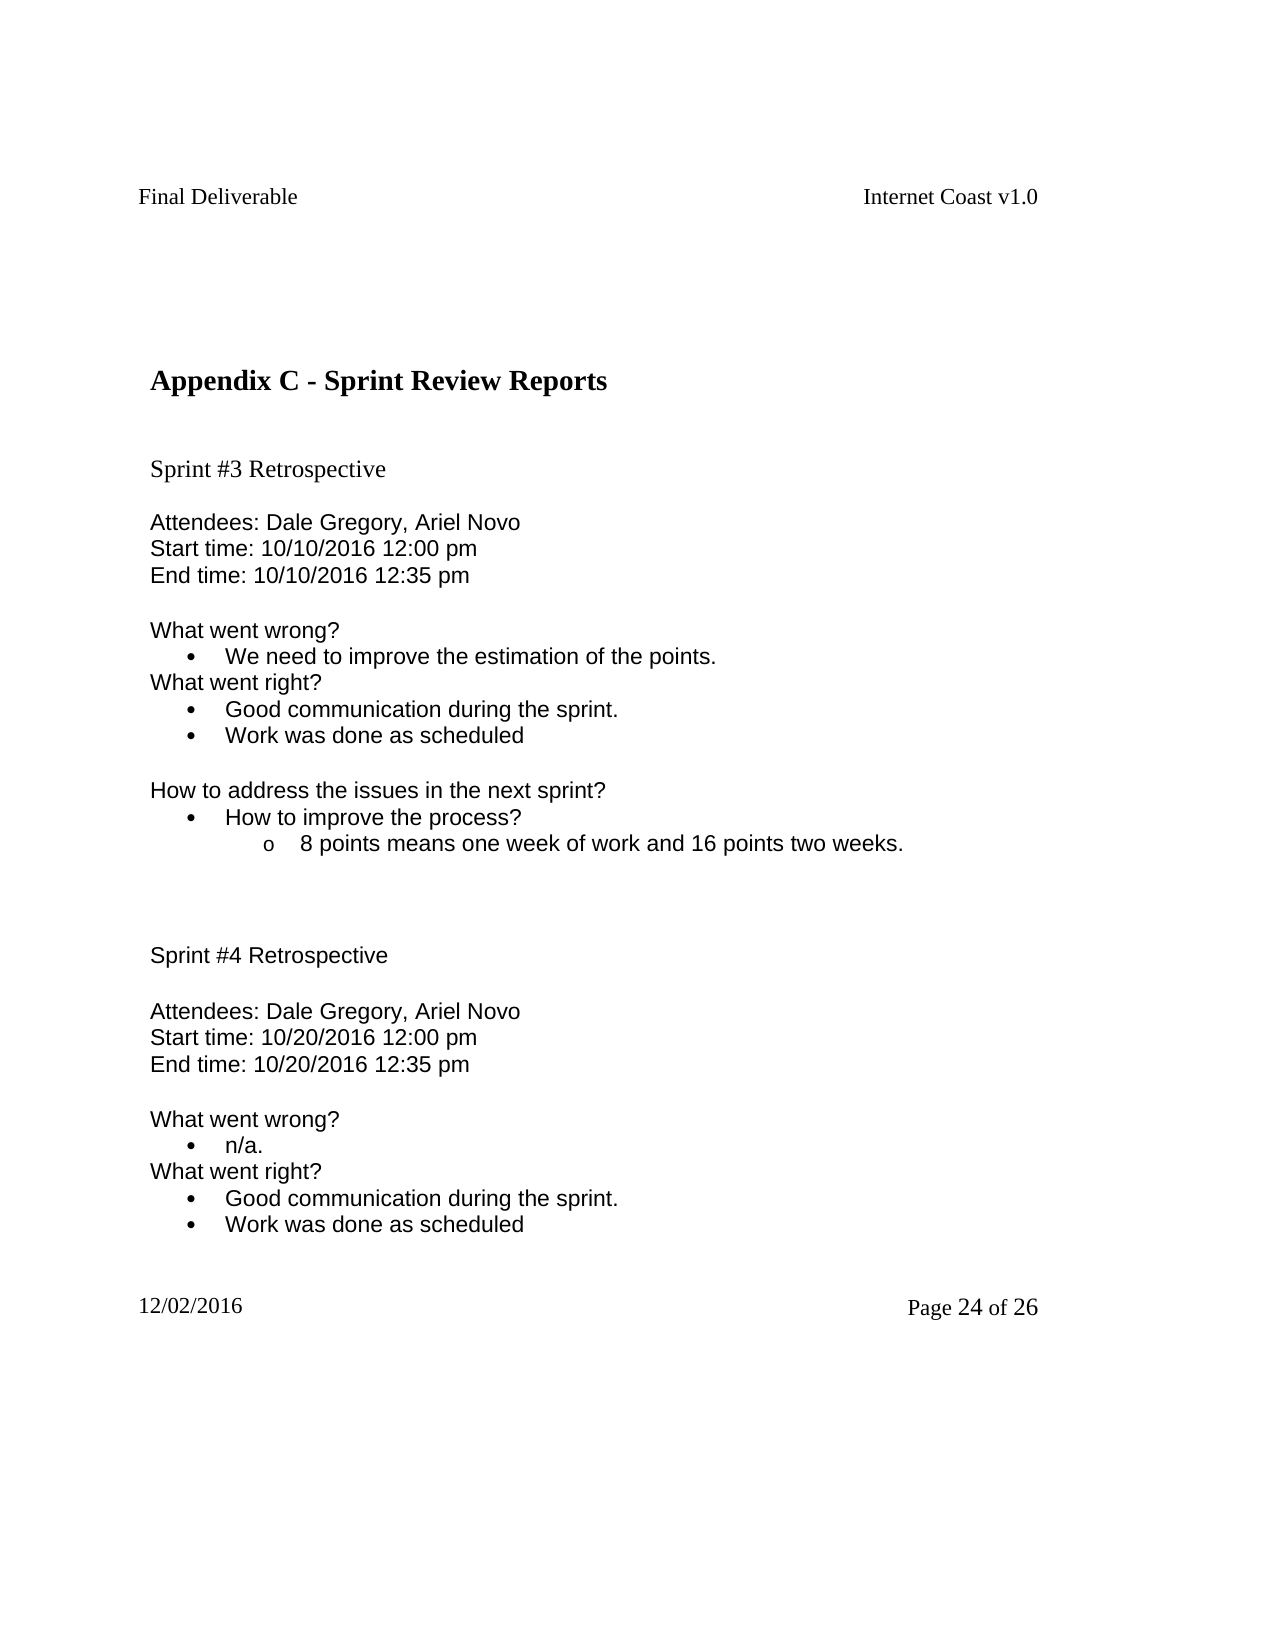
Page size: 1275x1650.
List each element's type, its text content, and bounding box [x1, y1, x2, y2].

text Sprint #3 Retrospective [150, 454, 1125, 482]
list 8 points means one week of work and 16 points two weeks. [262, 830, 1125, 858]
list Good communication during the sprint. [187, 696, 1125, 722]
text Attendees: Dale Gregory, Ariel Novo [150, 998, 1125, 1024]
list n/a. [187, 1132, 1125, 1158]
text What went wrong? [150, 1106, 1125, 1132]
text What went right? [150, 669, 1125, 696]
text Attendees: Dale Gregory, Ariel Novo [150, 509, 1125, 535]
text Start time: 10/20/2016 12:00 pm [150, 1024, 1125, 1051]
text What went wrong? [150, 617, 1125, 643]
text End time: 10/20/2016 12:35 pm [150, 1051, 1125, 1077]
text Sprint #4 Retrospective [150, 942, 1125, 969]
text What went right? [150, 1158, 1125, 1185]
text Start time: 10/10/2016 12:00 pm [150, 535, 1125, 562]
text How to address the issues in the next sprint? [150, 777, 1125, 803]
list Work was done as scheduled [187, 1211, 1125, 1237]
subtitle Appendix C - Sprint Review Reports [150, 363, 1125, 396]
list We need to improve the estimation of the points. [187, 643, 1125, 669]
list Good communication during the sprint. [187, 1185, 1125, 1211]
list How to improve the process? [187, 803, 1125, 830]
text End time: 10/10/2016 12:35 pm [150, 562, 1125, 588]
list Work was done as scheduled [187, 722, 1125, 748]
